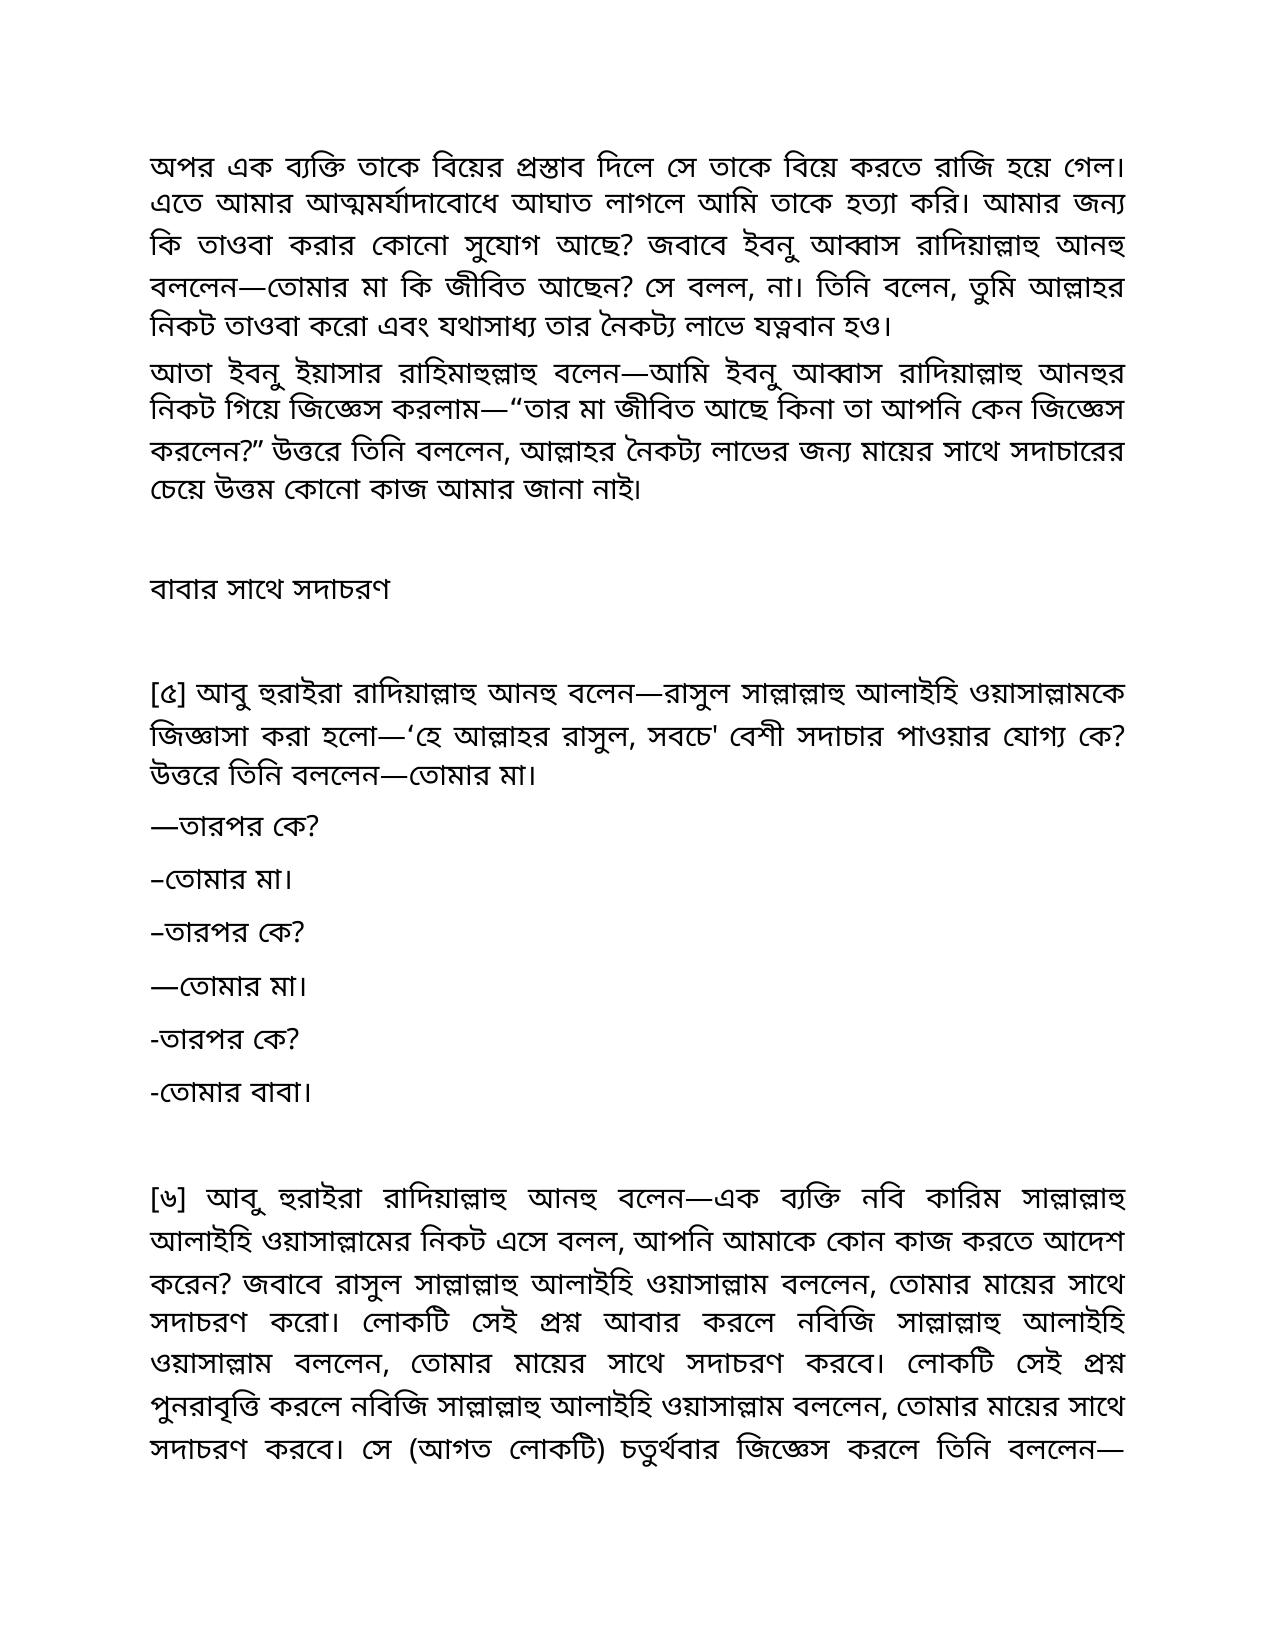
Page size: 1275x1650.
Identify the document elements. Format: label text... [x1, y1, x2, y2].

text [৫] আবু হুরাইরা রাদিয়াল্লাহু আনহু বলেন—রাসুল সাল্লাল্লাহু আলাইহি ওয়াসাল্লামকে জিজ্ঞাসা করা হলো—‘হে আল্লাহর রাসুল, সবচে' বেশী সদাচার পাওয়ার যোগ্য কে? উত্তরে তিনি বললেন—তোমার মা। [150, 673, 1125, 792]
text আতা ইবনু ইয়াসার রাহিমাহুল্লাহু বলেন—আমি ইবনু আব্বাস রাদিয়াল্লাহু আনহুর নিকট গিয়ে জিজ্ঞেস করলাম—“তার মা জীবিত আছে কিনা তা আপনি কেন জিজ্ঞেস করলেন?” উত্তরে তিনি বললেন, আল্লাহর নৈকট্য লাভের জন্য মায়ের সাথে সদাচারের চেয়ে উত্তম কোনো কাজ আমার জানা নাই৷ [150, 356, 1125, 506]
text —তারপর কে? [150, 805, 1125, 845]
text —তোমার মা। [150, 965, 1125, 1004]
text –তারপর কে? [150, 912, 1125, 951]
text -তোমার বাবা। [150, 1071, 1125, 1111]
text -তারপর কে? [150, 1018, 1125, 1058]
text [150, 150, 1125, 343]
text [150, 1178, 1125, 1468]
text –তোমার মা। [150, 858, 1125, 898]
text বাবার সাথে সদাচরণ [150, 572, 1125, 606]
